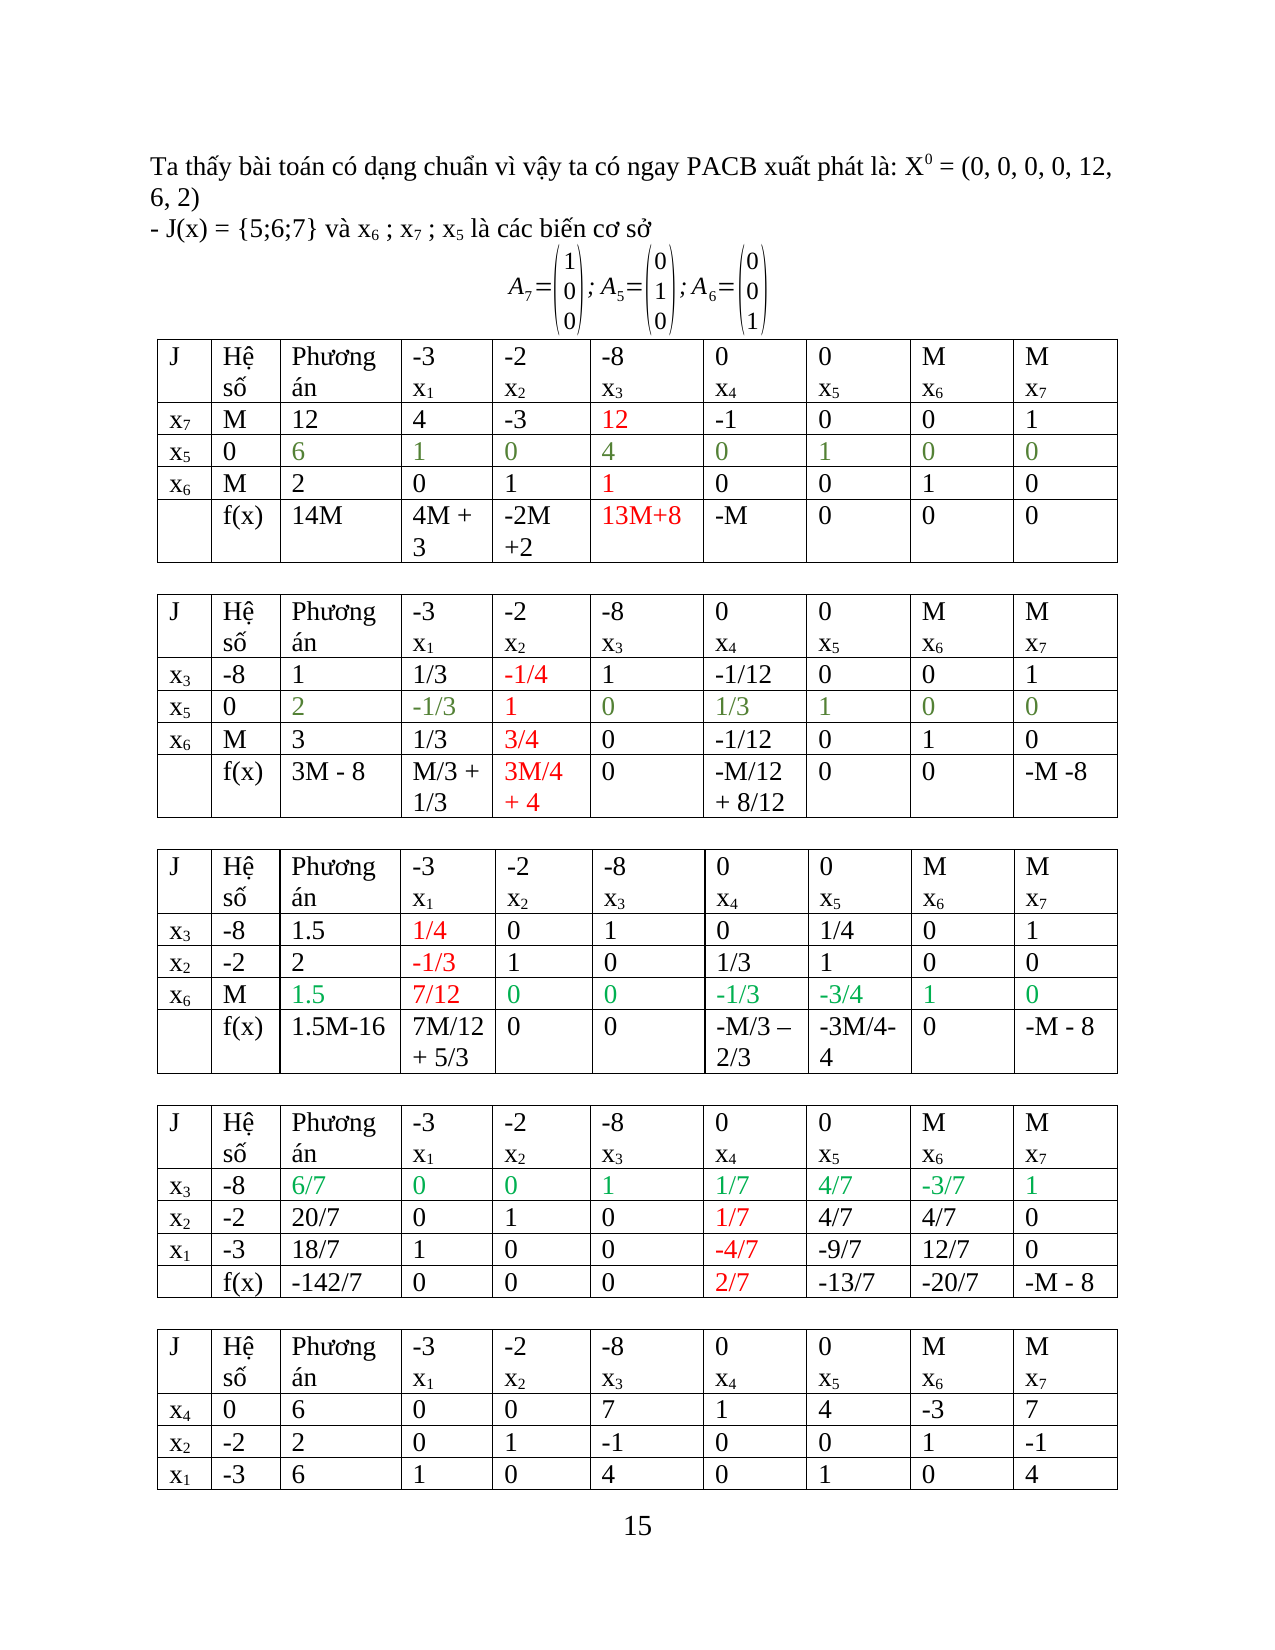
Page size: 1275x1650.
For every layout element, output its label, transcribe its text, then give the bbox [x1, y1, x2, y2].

table_header -8 x3 [593, 850, 704, 913]
table_cell 14M [281, 500, 401, 562]
table_cell 1.5M-16 [281, 1010, 400, 1073]
table_cell 0 [593, 1010, 704, 1073]
table_cell 1 [493, 1426, 590, 1457]
table_cell f(x) [212, 755, 280, 817]
table_cell 1 [807, 691, 910, 722]
table_cell 0 [493, 1234, 590, 1265]
table_cell 0 [911, 403, 1013, 434]
table_header J [158, 1330, 211, 1392]
table_cell [158, 500, 211, 562]
table_cell 12 [281, 403, 401, 434]
table_header Phương án [281, 1106, 401, 1168]
table_cell 0 [807, 467, 910, 498]
table_header 0 x5 [807, 340, 910, 402]
table_cell 1 [1014, 1169, 1117, 1200]
table_header -8 x3 [591, 595, 703, 657]
table_cell 1/7 [704, 1201, 806, 1232]
table_header J [158, 595, 211, 657]
table_cell 6 [281, 435, 401, 466]
table_cell 0 [593, 978, 704, 1009]
table_header 0 x5 [807, 1106, 910, 1168]
table_cell f(x) [212, 500, 280, 562]
table_cell 0 [911, 435, 1013, 466]
table_cell 20/7 [281, 1201, 401, 1232]
table_header M x7 [1014, 595, 1117, 657]
table_cell -1 [1014, 1426, 1117, 1457]
table_cell 0 [911, 500, 1013, 562]
table_cell 0 [1015, 978, 1117, 1009]
table_header M x6 [911, 340, 1013, 402]
table_cell 1/4 [809, 914, 911, 945]
table_cell 4/7 [911, 1201, 1013, 1232]
table_header Phương án [281, 595, 401, 657]
table_cell -8 [212, 914, 279, 945]
table_cell -1 [591, 1426, 703, 1457]
table_cell 1/3 [706, 946, 808, 977]
table_cell 1 [911, 1426, 1013, 1457]
table_header -3 x1 [402, 340, 492, 402]
table_header M x7 [1015, 850, 1117, 913]
table_cell -M - 8 [1014, 1266, 1117, 1297]
table_header -2 x2 [493, 595, 590, 657]
table_cell -1/12 [704, 658, 806, 689]
table_cell 1 [911, 467, 1013, 498]
table_cell -M -8 [1014, 755, 1117, 817]
table_cell 0 [212, 691, 280, 722]
table_cell 1/7 [704, 1169, 806, 1200]
table_cell -2 [212, 1201, 280, 1232]
table_cell -8 [212, 1169, 280, 1200]
table_cell 1 [704, 1394, 806, 1424]
table_header M x7 [1014, 340, 1117, 402]
text - J(x) = {5;6;7} và x6 ; x7 ; x5 là các biến cơ sở [150, 212, 1125, 243]
table_cell x6 [158, 467, 211, 498]
table_cell 0 [704, 467, 806, 498]
table_cell M [212, 978, 279, 1009]
table_cell 0 [212, 435, 280, 466]
table_cell -13/7 [807, 1266, 910, 1297]
table_cell 0 [1014, 1234, 1117, 1265]
table_cell x4 [158, 1394, 211, 1424]
table_cell 1 [493, 467, 590, 498]
table_cell 1 [1015, 914, 1117, 945]
table_cell 0 [496, 978, 592, 1009]
table_header Hệ số [212, 595, 280, 657]
table_cell 0 [911, 691, 1013, 722]
table_cell -3M/4-4 [809, 1010, 911, 1073]
table_header 0 x5 [809, 850, 911, 913]
table_cell 0 [402, 1201, 492, 1232]
table_cell 1 [1014, 403, 1117, 434]
table_cell 7M/12 + 5/3 [401, 1010, 495, 1073]
table_cell 0 [807, 755, 910, 817]
table_cell x2 [158, 1426, 211, 1457]
table_cell 0 [807, 1426, 910, 1457]
table_cell 2/7 [704, 1266, 806, 1297]
table_cell 4 [807, 1394, 910, 1424]
table_cell [158, 1266, 211, 1297]
table_header M x7 [1014, 1106, 1117, 1168]
table_header -8 x3 [591, 1106, 703, 1168]
table_cell -20/7 [911, 1266, 1013, 1297]
table_header Phương án [281, 1330, 401, 1392]
table_cell 0 [591, 1266, 703, 1297]
table_cell -1/12 [704, 723, 806, 754]
table_cell 3 [281, 723, 401, 754]
table_cell M [212, 403, 280, 434]
table_cell 0 [591, 723, 703, 754]
table_cell 1.5 [281, 914, 400, 945]
table_header M x6 [911, 595, 1013, 657]
table_header 0 x4 [704, 1330, 806, 1392]
table_cell 18/7 [281, 1234, 401, 1265]
table_header Hệ số [212, 850, 279, 913]
table_cell -M [704, 500, 806, 562]
table_cell 0 [1014, 1201, 1117, 1232]
table_header 0 x4 [706, 850, 808, 913]
table_cell 0 [807, 500, 910, 562]
table_cell -3/7 [911, 1169, 1013, 1200]
table_cell 7 [591, 1394, 703, 1424]
table_cell 1 [912, 978, 1014, 1009]
table_cell -3 [212, 1458, 280, 1489]
table_cell 0 [496, 914, 592, 945]
table_cell -2 [212, 946, 279, 977]
table_header -8 x3 [591, 340, 703, 402]
table_header Hệ số [212, 340, 280, 402]
table_cell 0 [402, 1426, 492, 1457]
table_cell M [212, 467, 280, 498]
table_header 0 x4 [704, 595, 806, 657]
table_cell 3/4 [493, 723, 590, 754]
table_cell x6 [158, 723, 211, 754]
table_cell 6 [281, 1394, 401, 1424]
table_header -8 x3 [591, 1330, 703, 1392]
table_cell 0 [591, 1234, 703, 1265]
table_cell -M/3 – 2/3 [706, 1010, 808, 1073]
table_header -3 x1 [402, 1330, 492, 1392]
table_cell 4 [1014, 1458, 1117, 1489]
table_cell 1 [402, 1234, 492, 1265]
table_cell x3 [158, 658, 211, 689]
table_cell f(x) [212, 1010, 279, 1073]
table_cell 0 [1014, 435, 1117, 466]
table_cell 4M + 3 [402, 500, 492, 562]
table_cell 1 [591, 1169, 703, 1200]
table_header -3 x1 [401, 850, 495, 913]
table_cell x5 [158, 435, 211, 466]
table_cell -1/3 [402, 691, 492, 722]
table_header -2 x2 [496, 850, 592, 913]
table_cell -4/7 [704, 1234, 806, 1265]
table_cell 0 [912, 946, 1014, 977]
table_cell -3/4 [809, 978, 911, 1009]
table_cell 0 [493, 435, 590, 466]
table_cell 6/7 [281, 1169, 401, 1200]
table_cell 3M/4 + 4 [493, 755, 590, 817]
table_header 0 x4 [704, 340, 806, 402]
table_cell -1/4 [493, 658, 590, 689]
table_cell 0 [1015, 946, 1117, 977]
table_header M x6 [912, 850, 1014, 913]
table_cell 0 [912, 1010, 1014, 1073]
table_cell 4/7 [807, 1169, 910, 1200]
table_cell 0 [591, 1201, 703, 1232]
table_header J [158, 1106, 211, 1168]
table_cell 0 [212, 1394, 280, 1424]
table_header M x6 [911, 1106, 1013, 1168]
table_cell [158, 755, 211, 817]
table_header -2 x2 [493, 1330, 590, 1392]
table_cell x7 [158, 403, 211, 434]
table_cell -2 [212, 1426, 280, 1457]
table_cell 0 [591, 755, 703, 817]
table_cell 12 [591, 403, 703, 434]
table_cell -1/3 [401, 946, 495, 977]
table_cell 13M+8 [591, 500, 703, 562]
table_cell M [212, 723, 280, 754]
table_cell 0 [1014, 691, 1117, 722]
table_cell 1/3 [402, 723, 492, 754]
table_cell 1 [809, 946, 911, 977]
table_cell 1 [493, 691, 590, 722]
table_header M x7 [1014, 1330, 1117, 1392]
table_cell 1 [911, 723, 1013, 754]
table_cell 0 [496, 1010, 592, 1073]
table_cell 0 [706, 914, 808, 945]
table_cell -1 [704, 403, 806, 434]
table_cell 1 [496, 946, 592, 977]
table_cell 1 [591, 658, 703, 689]
table_cell 0 [493, 1458, 590, 1489]
table_cell 1 [807, 1458, 910, 1489]
table_cell 0 [807, 658, 910, 689]
table_cell 0 [704, 1426, 806, 1457]
table_cell 0 [402, 467, 492, 498]
table_cell x3 [158, 914, 211, 945]
table_cell 0 [704, 1458, 806, 1489]
table_cell 1 [493, 1201, 590, 1232]
table_cell -142/7 [281, 1266, 401, 1297]
table_cell 2 [281, 691, 401, 722]
table_cell 0 [402, 1169, 492, 1200]
table_header Phương án [281, 850, 400, 913]
table_cell -M/12 + 8/12 [704, 755, 806, 817]
table_header J [158, 340, 211, 402]
table_cell 0 [1014, 500, 1117, 562]
table_cell 4/7 [807, 1201, 910, 1232]
table_cell 1 [1014, 658, 1117, 689]
table_cell 0 [807, 723, 910, 754]
table_header Phương án [281, 340, 401, 402]
table_cell x2 [158, 946, 211, 977]
table_cell -9/7 [807, 1234, 910, 1265]
table_cell 7/12 [401, 978, 495, 1009]
table_header 0 x4 [704, 1106, 806, 1168]
text Ta thấy bài toán có dạng chuẩn vì vậy ta có ngay PACB xuất phát là: X0 = (0, 0, 0, 0, 12, 6, 2) [150, 150, 1125, 212]
table_cell 1/3 [704, 691, 806, 722]
table_cell x1 [158, 1458, 211, 1489]
table_cell -1/3 [706, 978, 808, 1009]
table_cell -3 [911, 1394, 1013, 1424]
table_cell 2 [281, 1426, 401, 1457]
table_cell x5 [158, 691, 211, 722]
table_cell 1 [402, 435, 492, 466]
table_cell -2M +2 [493, 500, 590, 562]
table_header -3 x1 [402, 1106, 492, 1168]
table_cell 0 [704, 435, 806, 466]
table_cell 1 [402, 1458, 492, 1489]
table_cell M/3 + 1/3 [402, 755, 492, 817]
table_header Hệ số [212, 1106, 280, 1168]
table_cell 3M - 8 [281, 755, 401, 817]
table_cell 1.5 [281, 978, 400, 1009]
table_cell 1 [807, 435, 910, 466]
table_cell 0 [1014, 467, 1117, 498]
table_cell 1 [591, 467, 703, 498]
table_cell 0 [807, 403, 910, 434]
table_cell 0 [493, 1169, 590, 1200]
table_header 0 x5 [807, 1330, 910, 1392]
table_header -3 x1 [402, 595, 492, 657]
table_cell 1 [281, 658, 401, 689]
table_cell 4 [402, 403, 492, 434]
table_cell x1 [158, 1234, 211, 1265]
table_cell 6 [281, 1458, 401, 1489]
table_cell 0 [493, 1394, 590, 1424]
table_cell -3 [212, 1234, 280, 1265]
table_cell 0 [593, 946, 704, 977]
table_cell 0 [402, 1266, 492, 1297]
table_cell 1/4 [401, 914, 495, 945]
table_cell 0 [591, 691, 703, 722]
table_cell 7 [1014, 1394, 1117, 1424]
table_cell 12/7 [911, 1234, 1013, 1265]
table_cell f(x) [212, 1266, 280, 1297]
table_cell x6 [158, 978, 211, 1009]
table_cell 0 [912, 914, 1014, 945]
table_cell 0 [911, 1458, 1013, 1489]
table_cell x3 [158, 1169, 211, 1200]
table_header M x6 [911, 1330, 1013, 1392]
table_header 0 x5 [807, 595, 910, 657]
table_cell 2 [281, 946, 400, 977]
table_cell 0 [1014, 723, 1117, 754]
table_header Hệ số [212, 1330, 280, 1392]
table_header -2 x2 [493, 1106, 590, 1168]
table_cell -M - 8 [1015, 1010, 1117, 1073]
table_cell [158, 1010, 211, 1073]
table_cell 2 [281, 467, 401, 498]
table_cell 4 [591, 435, 703, 466]
table_cell -8 [212, 658, 280, 689]
table_cell -3 [493, 403, 590, 434]
table_cell 1 [593, 914, 704, 945]
table_cell 0 [493, 1266, 590, 1297]
table_cell 0 [911, 658, 1013, 689]
table_cell 4 [591, 1458, 703, 1489]
table_cell x2 [158, 1201, 211, 1232]
table_cell 0 [911, 755, 1013, 817]
table_cell 1/3 [402, 658, 492, 689]
table_cell 0 [402, 1394, 492, 1424]
table_header J [158, 850, 211, 913]
table_header -2 x2 [493, 340, 590, 402]
